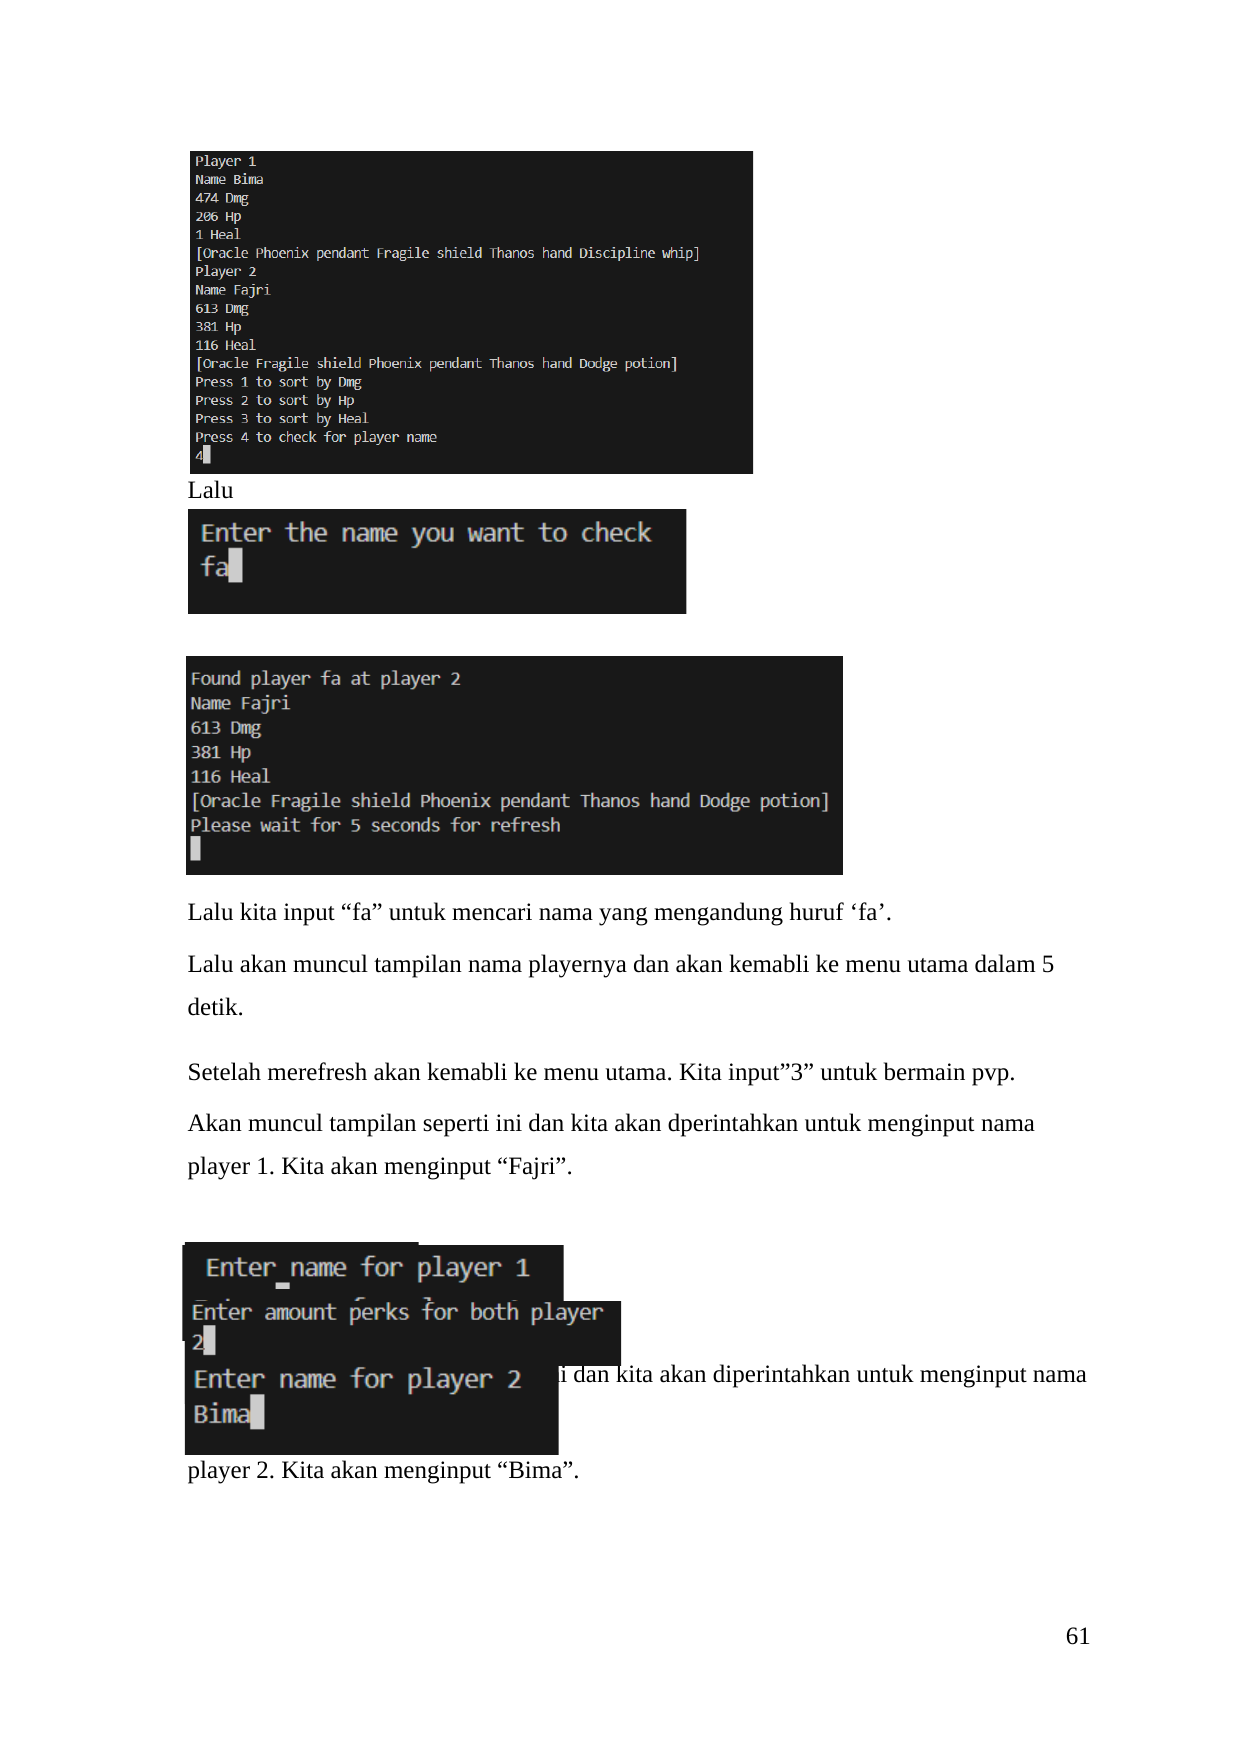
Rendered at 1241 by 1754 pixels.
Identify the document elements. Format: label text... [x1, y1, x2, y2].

text Lalu akan muncul tampilan nama playernya dan akan kemabli ke menu utama dalam 5 detik. [187, 949, 1091, 1021]
picture [186, 656, 843, 875]
picture [190, 151, 754, 474]
text Akan muncul tampilan seperti ini dan kita akan dperintahkan untuk menginput nama player 1. Kita akan menginput “Fajri”. [187, 1108, 1091, 1180]
picture [188, 509, 687, 614]
picture [182, 1242, 622, 1455]
text Setelah merefresh akan kemabli ke menu utama. Kita input”3” untuk bermain pvp. [150, 1057, 1091, 1085]
